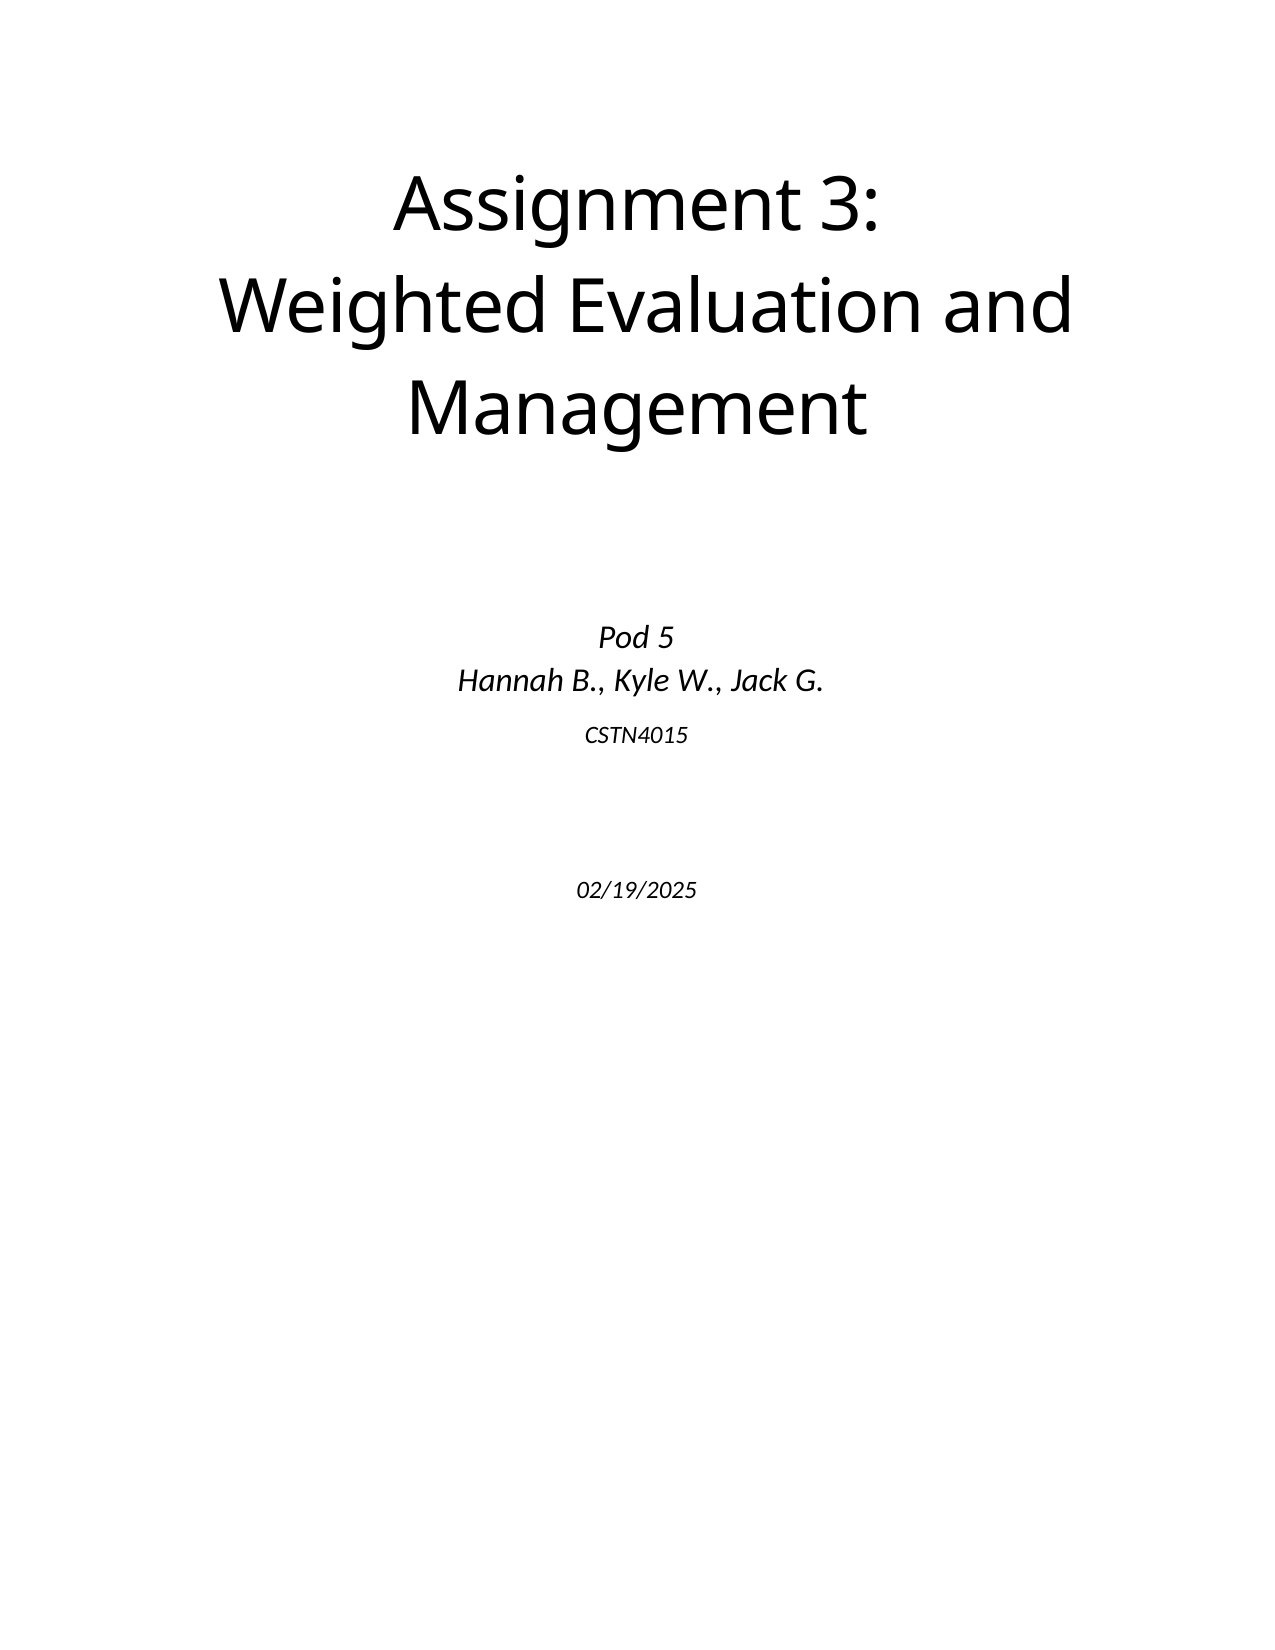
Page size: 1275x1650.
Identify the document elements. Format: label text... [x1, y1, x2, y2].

text 02/19/2025 [150, 875, 1125, 905]
title Assignment 3: Weighted Evaluation and Management [150, 150, 1125, 457]
text Pod 5 Hannah B., Kyle W., Jack G. [150, 616, 1125, 700]
text CSTN4015 [150, 719, 1125, 750]
